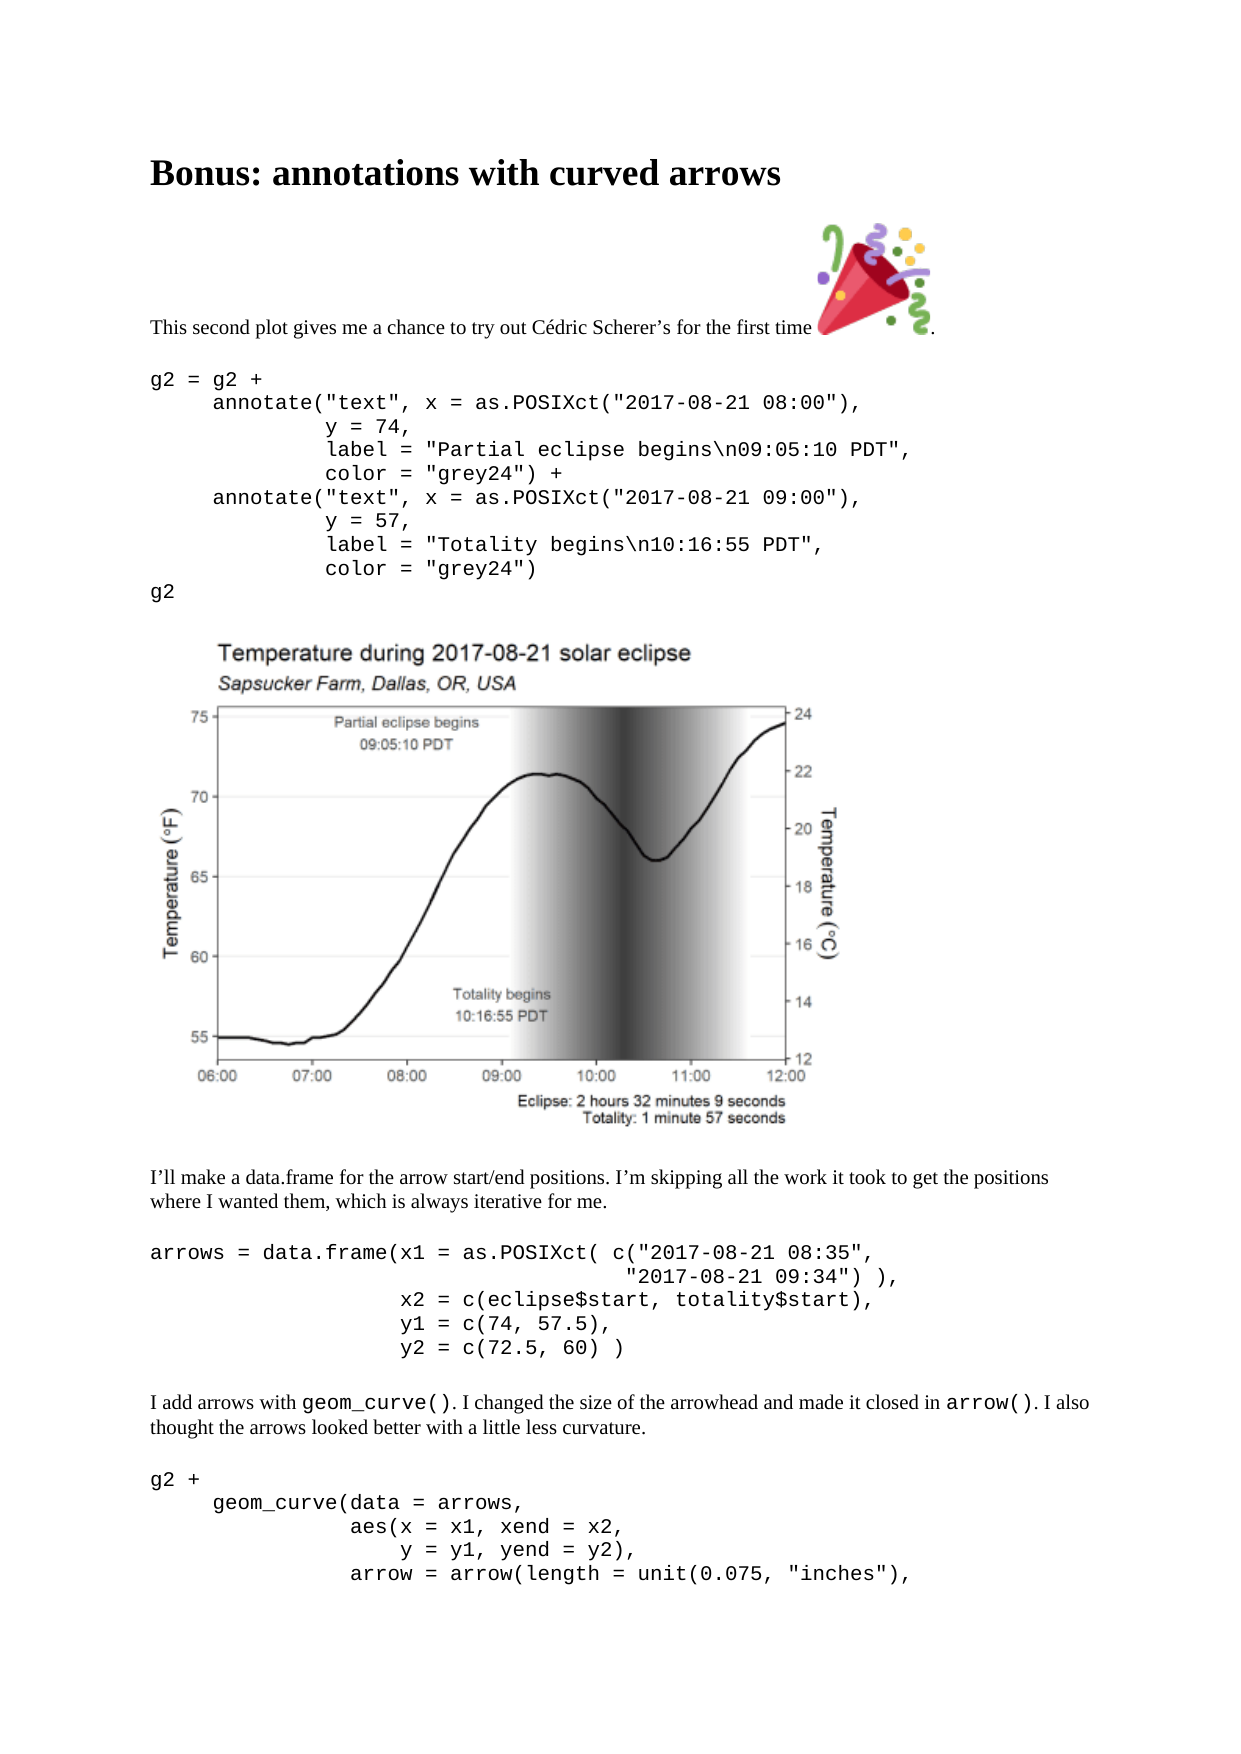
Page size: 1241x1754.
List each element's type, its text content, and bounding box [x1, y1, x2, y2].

text y = 57, [150, 510, 1090, 534]
text label = "Partial eclipse begins\n09:05:10 PDT", [150, 439, 1090, 463]
text y = y1, yend = y2), [150, 1539, 1090, 1563]
text g2 [150, 581, 1090, 605]
text y = 74, [150, 416, 1090, 439]
text y1 = c(74, 57.5), [150, 1313, 1090, 1337]
text This second plot gives me a chance to try out Cédric Scherer’s for the first time . [150, 222, 1090, 339]
text geom_curve(data = arrows, [150, 1492, 1090, 1516]
picture [150, 634, 854, 1136]
text color = "grey24") + [150, 463, 1090, 487]
text aes(x = x1, xend = x2, [150, 1516, 1090, 1539]
text I’ll make a data.frame for the arrow start/end positions. I’m skipping all the work it took to get the positions where I wanted them, which is always iterative for me. [150, 1165, 1090, 1213]
text label = "Totality begins\n10:16:55 PDT", [150, 534, 1090, 558]
text Bonus: annotations with curved arrows [150, 150, 1090, 193]
text arrows = data.frame(x1 = as.POSIXct( c("2017-08-21 08:35", [150, 1242, 1090, 1266]
text arrow = arrow(length = unit(0.075, "inches"), [150, 1563, 1090, 1587]
text annotate("text", x = as.POSIXct("2017-08-21 09:00"), [150, 487, 1090, 510]
text color = "grey24") [150, 558, 1090, 581]
picture [817, 222, 931, 335]
text g2 + [150, 1468, 1090, 1492]
text annotate("text", x = as.POSIXct("2017-08-21 08:00"), [150, 392, 1090, 416]
text y2 = c(72.5, 60) ) [150, 1337, 1090, 1360]
text I add arrows with geom_curve(). I changed the size of the arrowhead and made it closed in arrow(). I also thought the arrows looked better with a little less curvature. [150, 1389, 1090, 1439]
text "2017-08-21 09:34") ), [150, 1266, 1090, 1289]
text g2 = g2 + [150, 368, 1090, 392]
text x2 = c(eclipse$start, totality$start), [150, 1289, 1090, 1313]
